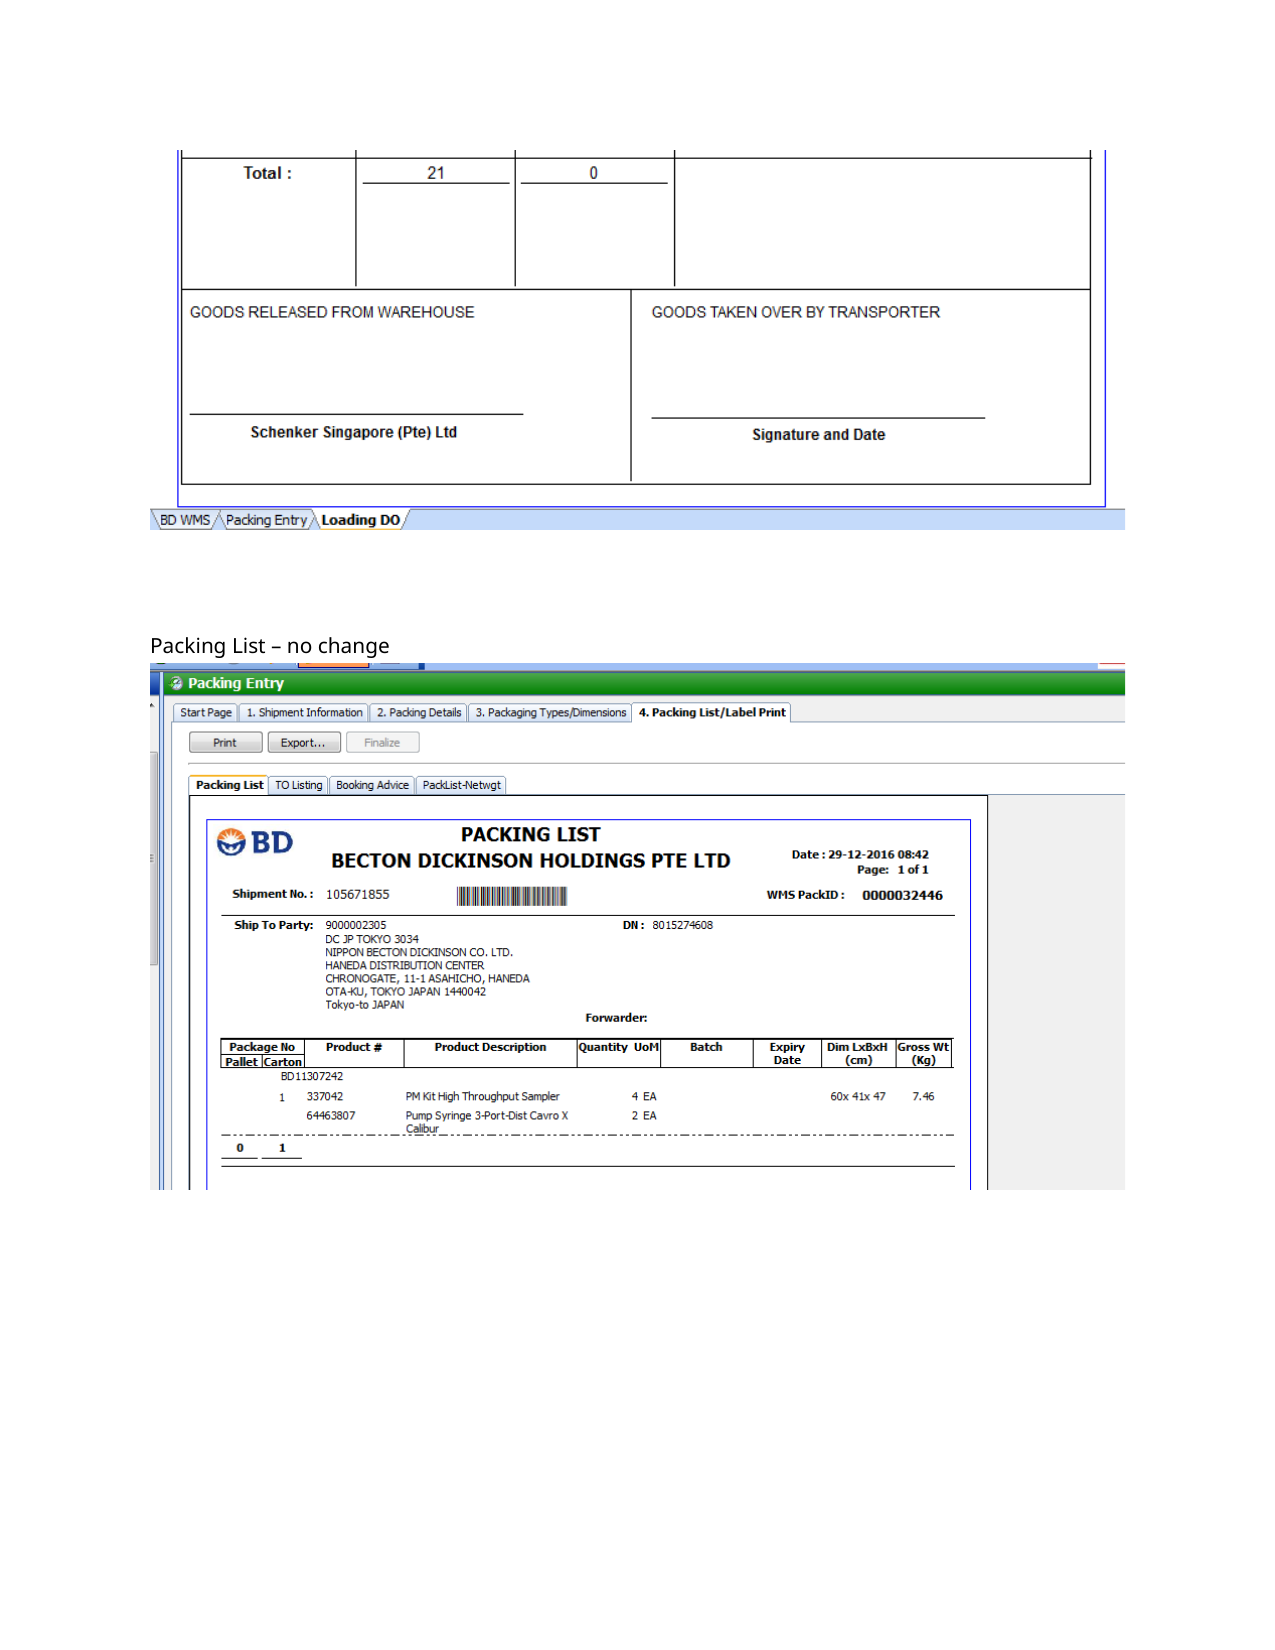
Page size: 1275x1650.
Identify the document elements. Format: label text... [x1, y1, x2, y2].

picture [150, 150, 1125, 530]
picture [150, 663, 1125, 1190]
text Packing List – no change [150, 631, 1125, 660]
